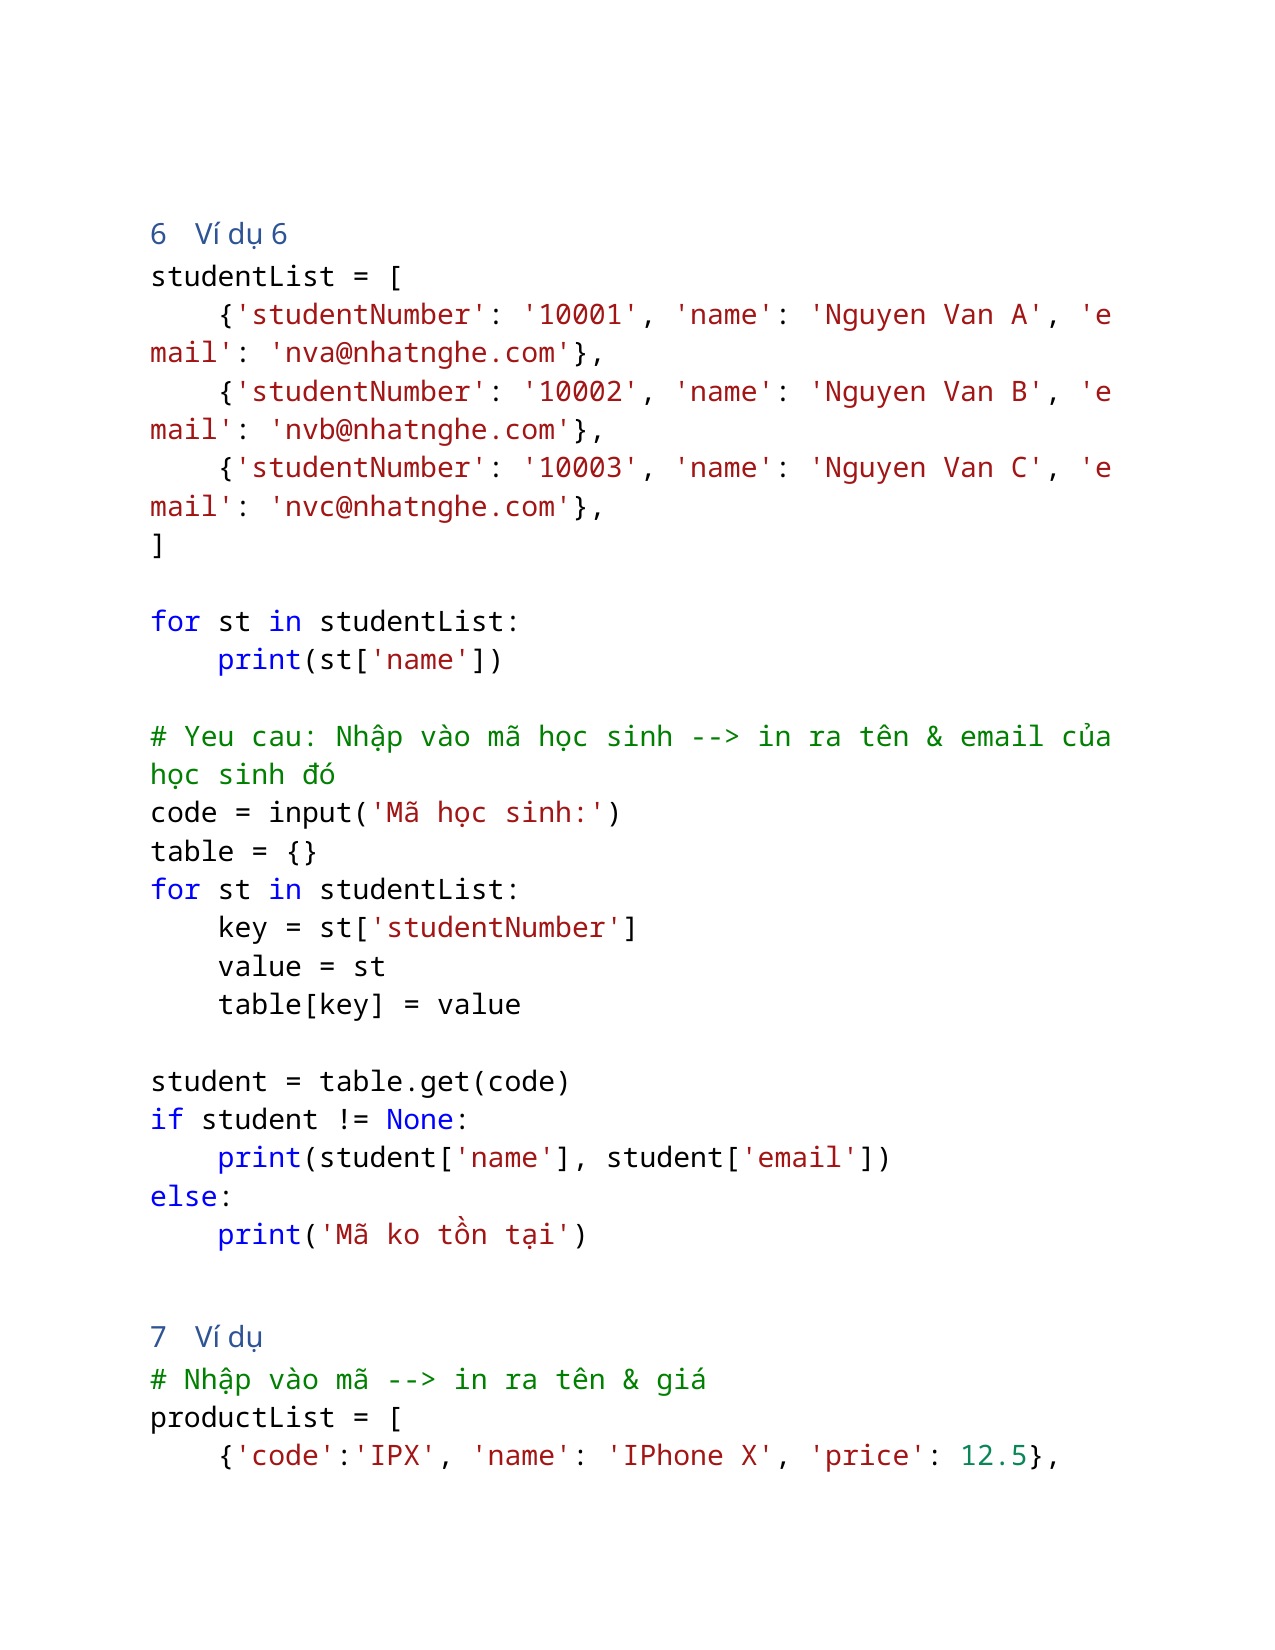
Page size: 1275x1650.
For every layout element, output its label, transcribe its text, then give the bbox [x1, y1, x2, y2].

text {'studentNumber': '10001', 'name': 'Nguyen Van A', 'email': 'nva@nhatnghe.com'}, [150, 294, 1125, 371]
text table = {} [150, 831, 1125, 869]
text {'studentNumber': '10003', 'name': 'Nguyen Van C', 'email': 'nvc@nhatnghe.com'}, [150, 448, 1125, 524]
text {'studentNumber': '10002', 'name': 'Nguyen Van B', 'email': 'nvb@nhatnghe.com'}, [150, 371, 1125, 448]
subtitle Ví dụ [150, 1316, 1125, 1356]
text studentList = [ [150, 256, 1125, 294]
text table[key] = value [150, 984, 1125, 1023]
text ] [150, 524, 1125, 563]
text print(student['name'], student['email']) [150, 1138, 1125, 1176]
text student = table.get(code) [150, 1061, 1125, 1099]
subtitle Ví dụ 6 [150, 213, 1125, 253]
text {'code':'IPX', 'name': 'IPhone X', 'price': 12.5}, [150, 1436, 1125, 1474]
text print(st['name']) [150, 639, 1125, 678]
text # Nhập vào mã --> in ra tên & giá [150, 1359, 1125, 1397]
text for st in studentList: [150, 601, 1125, 639]
text code = input('Mã học sinh:') [150, 793, 1125, 831]
text value = st [150, 946, 1125, 984]
text # Yeu cau: Nhập vào mã học sinh --> in ra tên & email của học sinh đó [150, 716, 1125, 793]
text key = st['studentNumber'] [150, 908, 1125, 946]
text if student != None: [150, 1099, 1125, 1138]
text else: [150, 1176, 1125, 1214]
text productList = [ [150, 1397, 1125, 1436]
text for st in studentList: [150, 869, 1125, 908]
text print('Mã ko tồn tại') [150, 1214, 1125, 1253]
